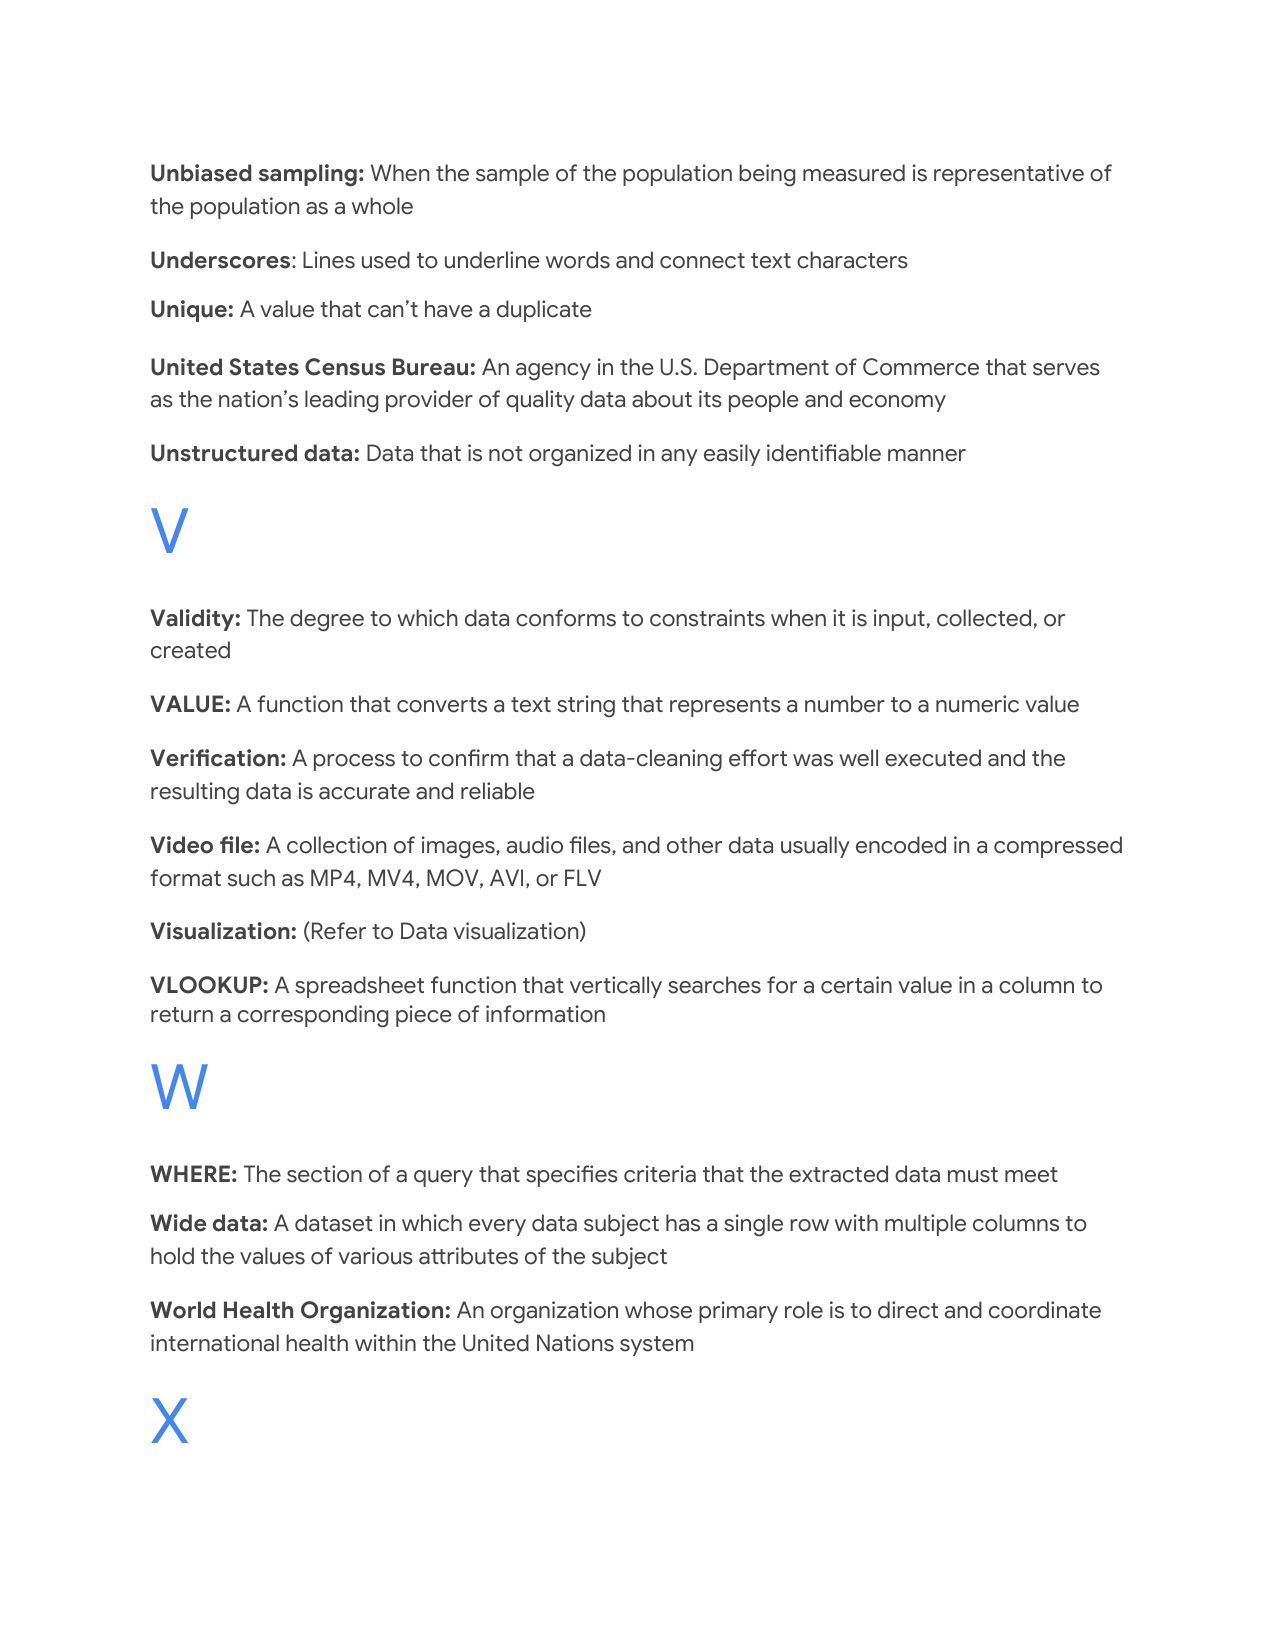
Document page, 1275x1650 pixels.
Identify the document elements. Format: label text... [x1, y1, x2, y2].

text Underscores: Lines used to underline words and connect text characters [150, 246, 1125, 275]
text Visualization: (Refer to Data visualization) [150, 918, 1125, 946]
text United States Census Bureau: An agency in the U.S. Department of Commerce that serves as the nation’s leading provider of quality data about its people and economy [150, 353, 1125, 414]
text Verification: A process to confirm that a data-cleaning effort was well executed and the resulting data is accurate and reliable [150, 744, 1125, 806]
text World Health Organization: An organization whose primary role is to direct and coordinate international health within the United Nations system [150, 1296, 1125, 1358]
text WHERE: The section of a query that specifies criteria that the extracted data must meet [150, 1160, 1125, 1189]
text Validity: The degree to which data conforms to constraints when it is input, collected, or created [150, 604, 1125, 666]
text Wide data: A dataset in which every data subject has a single row with multiple columns to hold the values of various attributes of the subject [150, 1210, 1125, 1271]
text Unbiased sampling: When the sample of the population being measured is representative of the population as a whole [150, 159, 1125, 221]
text VALUE: A function that converts a text string that represents a number to a numeric value [150, 691, 1125, 719]
text Unique: A value that can’t have a duplicate [150, 296, 1125, 324]
text Video file: A collection of images, audio files, and other data usually encoded in a compressed format such as MP4, MV4, MOV, AVI, or FLV [150, 831, 1125, 893]
text VLOOKUP: A spreadsheet function that vertically searches for a certain value in a column to return a corresponding piece of information [150, 971, 1125, 1029]
text V [150, 493, 1125, 571]
text W [150, 1049, 1125, 1128]
text X [150, 1383, 1125, 1461]
text Unstructured data: Data that is not organized in any easily identifiable manner [150, 439, 1125, 468]
